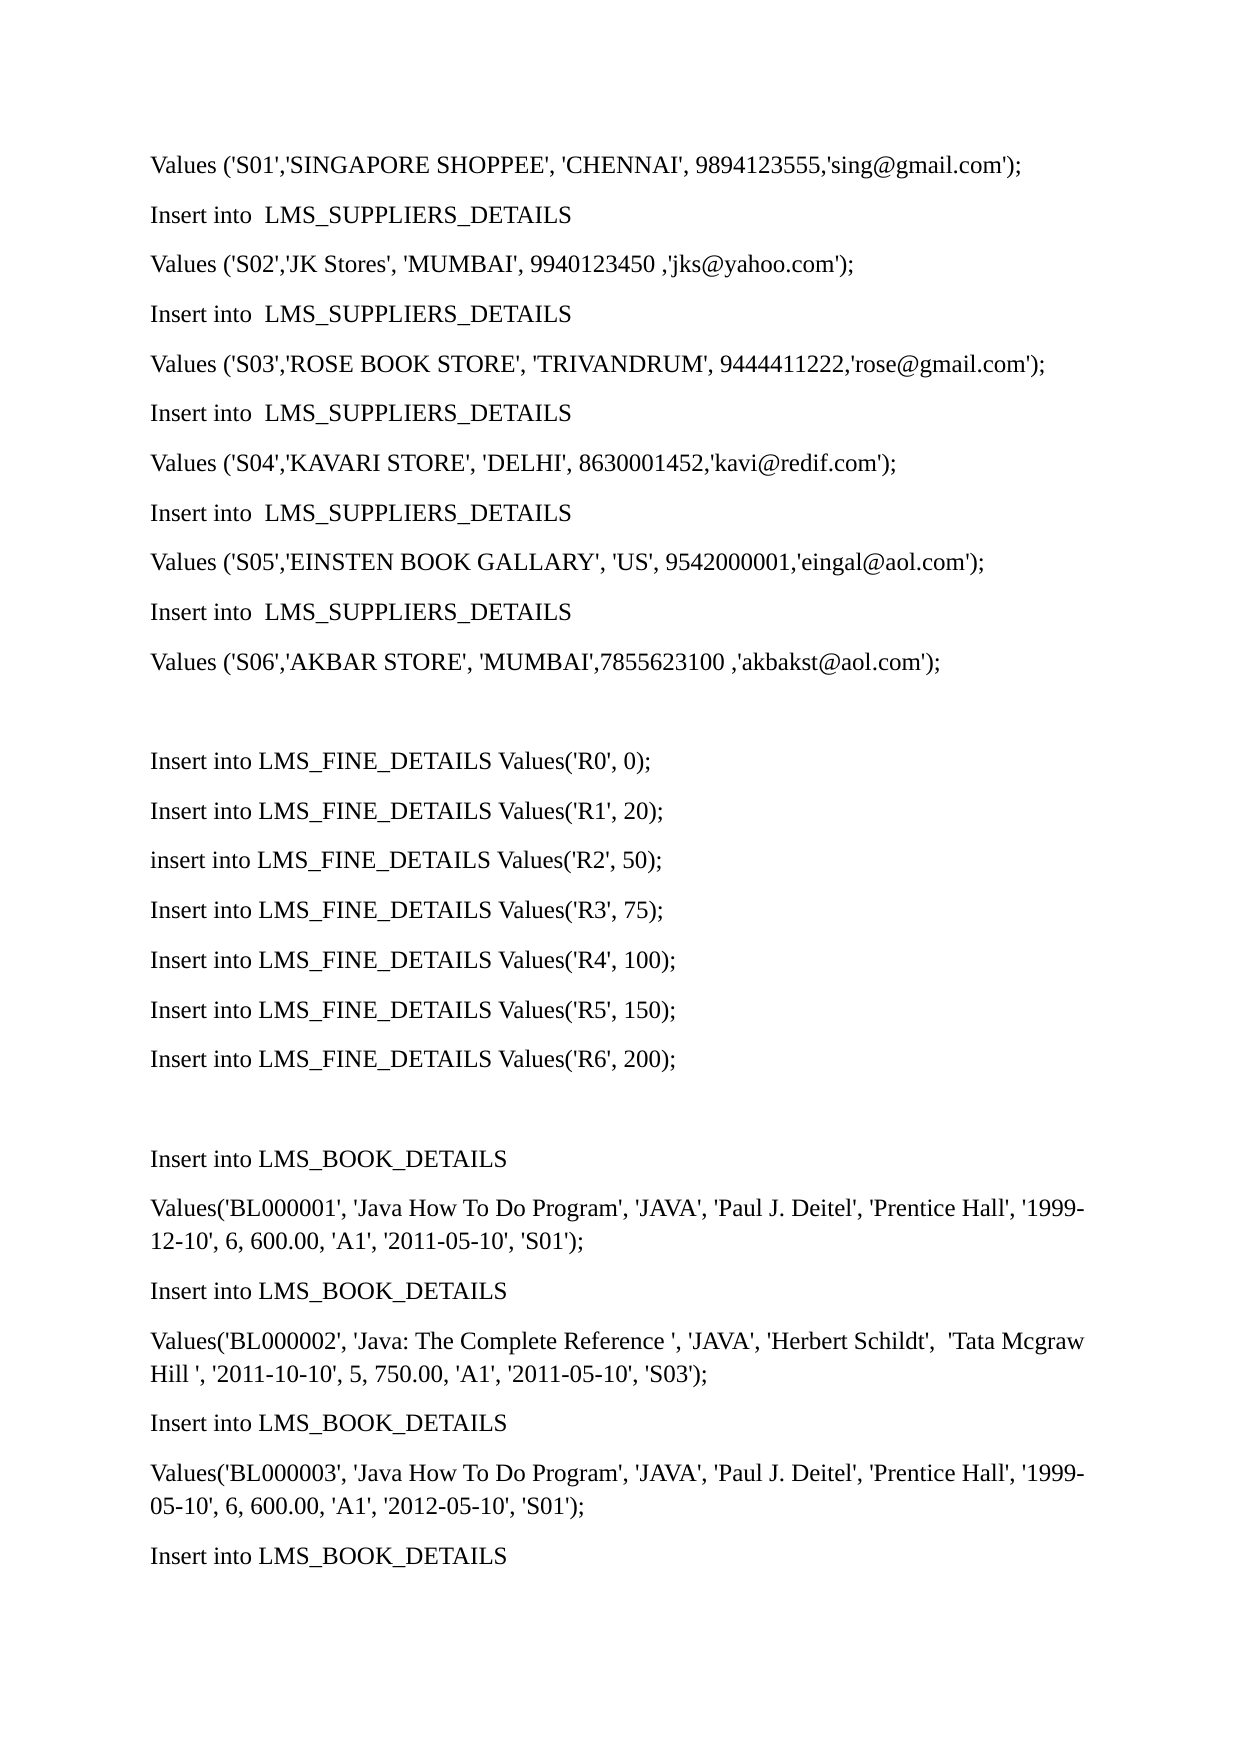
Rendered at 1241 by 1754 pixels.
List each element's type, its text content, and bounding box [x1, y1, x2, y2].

text Insert into LMS_SUPPLIERS_DETAILS [150, 398, 1090, 427]
text Values('BL000002', 'Java: The Complete Reference ', 'JAVA', 'Herbert Schildt', 'Tata Mcgraw Hill ', '2011-10-10', 5, 750.00, 'A1', '2011-05-10', 'S03'); [150, 1326, 1090, 1388]
text Insert into LMS_FINE_DETAILS Values('R4', 100); [150, 945, 1090, 974]
text Insert into LMS_SUPPLIERS_DETAILS [150, 200, 1090, 228]
text Insert into LMS_FINE_DETAILS Values('R0', 0); [150, 746, 1090, 775]
text Values('BL000003', 'Java How To Do Program', 'JAVA', 'Paul J. Deitel', 'Prentice Hall', '1999-05-10', 6, 600.00, 'A1', '2012-05-10', 'S01'); [150, 1458, 1090, 1520]
text Values ('S02','JK Stores', 'MUMBAI', 9940123450 ,'jks@yahoo.com'); [150, 249, 1090, 278]
text Values ('S01','SINGAPORE SHOPPEE', 'CHENNAI', 9894123555,'sing@gmail.com'); [150, 150, 1090, 179]
text Insert into LMS_BOOK_DETAILS [150, 1541, 1090, 1570]
text Insert into LMS_SUPPLIERS_DETAILS [150, 597, 1090, 626]
text Insert into LMS_BOOK_DETAILS [150, 1144, 1090, 1172]
text Insert into LMS_SUPPLIERS_DETAILS [150, 299, 1090, 328]
text Values ('S04','KAVARI STORE', 'DELHI', 8630001452,'kavi@redif.com'); [150, 448, 1090, 477]
text Insert into LMS_BOOK_DETAILS [150, 1276, 1090, 1305]
text Insert into LMS_BOOK_DETAILS [150, 1408, 1090, 1437]
text insert into LMS_FINE_DETAILS Values('R2', 50); [150, 846, 1090, 874]
text Insert into LMS_FINE_DETAILS Values('R3', 75); [150, 895, 1090, 924]
text Values ('S05','EINSTEN BOOK GALLARY', 'US', 9542000001,'eingal@aol.com'); [150, 547, 1090, 576]
text Insert into LMS_FINE_DETAILS Values('R5', 150); [150, 995, 1090, 1023]
text Insert into LMS_FINE_DETAILS Values('R6', 200); [150, 1044, 1090, 1073]
text Insert into LMS_FINE_DETAILS Values('R1', 20); [150, 796, 1090, 825]
text Values ('S03','ROSE BOOK STORE', 'TRIVANDRUM', 9444411222,'rose@gmail.com'); [150, 349, 1090, 377]
text Insert into LMS_SUPPLIERS_DETAILS [150, 498, 1090, 527]
text Values ('S06','AKBAR STORE', 'MUMBAI',7855623100 ,'akbakst@aol.com'); [150, 647, 1090, 676]
text Values('BL000001', 'Java How To Do Program', 'JAVA', 'Paul J. Deitel', 'Prentice Hall', '1999-12-10', 6, 600.00, 'A1', '2011-05-10', 'S01'); [150, 1193, 1090, 1255]
